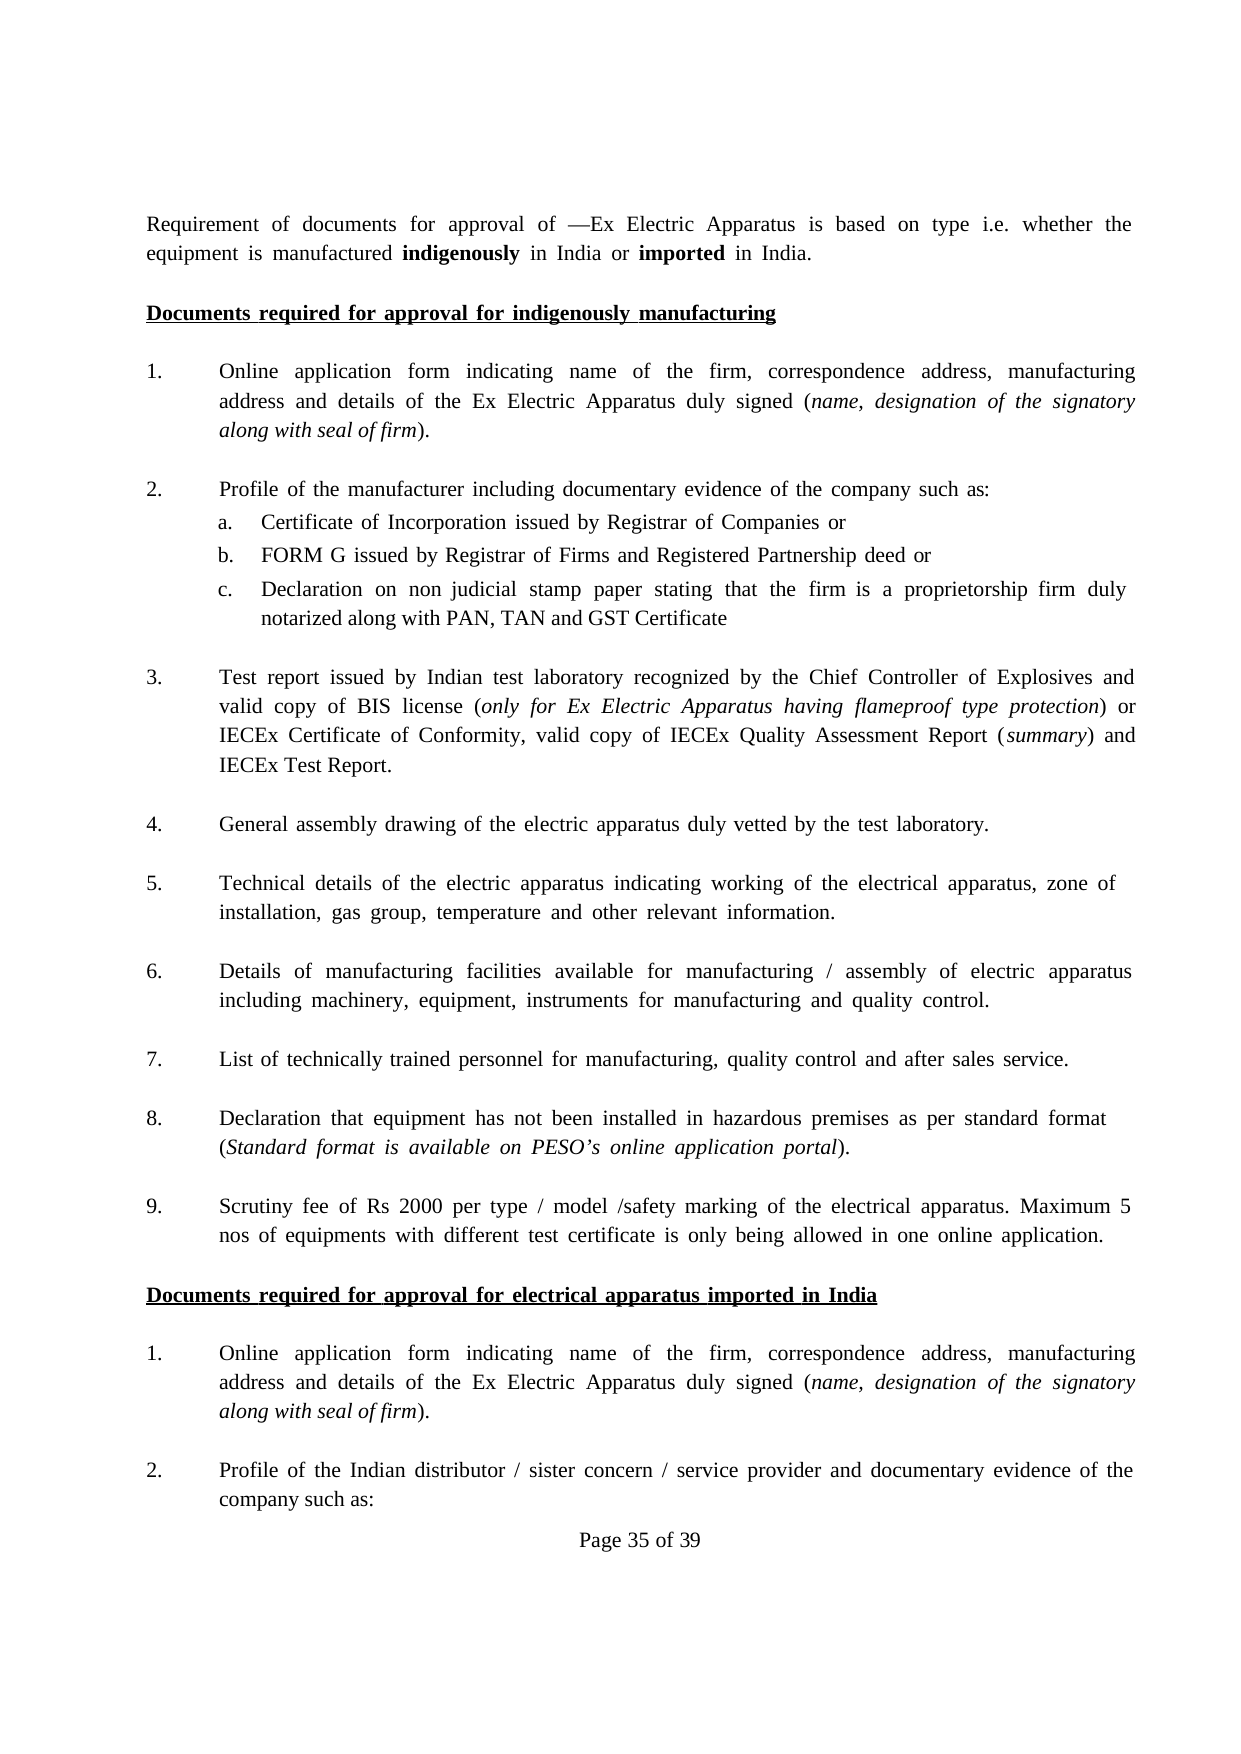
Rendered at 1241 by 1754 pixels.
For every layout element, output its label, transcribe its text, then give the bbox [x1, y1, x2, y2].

list General assembly drawing of the electric apparatus duly vetted by the test laboratory. [146, 811, 1226, 836]
list Scrutiny fee of Rs 2000 per type / model /safety marking of the electrical apparatus. Maximum 5 nos of equipments with different test certificate is only being allowed in one online application. [146, 1193, 1136, 1247]
list List of technically trained personnel for manufacturing, quality control and after sales service. [146, 1046, 1226, 1071]
list Details of manufacturing facilities available for manufacturing / assembly of electric apparatus including machinery, equipment, instruments for manufacturing and quality control. [146, 958, 1136, 1012]
list Online application form indicating name of the firm, correspondence address, manufacturing address and details of the Ex Electric Apparatus duly signed (name, designation of the signatory along with seal of firm). [146, 1340, 1136, 1424]
list Declaration that equipment has not been installed in hazardous premises as per standard format (Standard format is available on PESO’s online application portal). [146, 1105, 1136, 1159]
list FORM G issued by Registrar of Firms and Registered Partnership deed or [218, 542, 1226, 567]
list Test report issued by Indian test laboratory recognized by the Chief Controller of Explosives and valid copy of BIS license (only for Ex Electric Apparatus having flameproof type protection) or IECEx Certificate of Conformity, valid copy of IECEx Quality Assessment Report (summary) and IECEx Test Report. [146, 664, 1136, 777]
subtitle Documents required for approval for electrical apparatus imported in India [146, 1282, 1226, 1307]
list Certificate of Incorporation issued by Registrar of Companies or [218, 509, 1226, 534]
list Online application form indicating name of the firm, correspondence address, manufacturing address and details of the Ex Electric Apparatus duly signed (name, designation of the signatory along with seal of firm). [146, 358, 1136, 442]
list Declaration on non judicial stamp paper stating that the firm is a proprietorship firm duly notarized along with PAN, TAN and GST Certificate [218, 576, 1136, 630]
list Technical details of the electric apparatus indicating working of the electrical apparatus, zone of installation, gas group, temperature and other relevant information. [146, 869, 1136, 924]
list Profile of the Indian distributor / sister concern / service provider and documentary evidence of the company such as: [146, 1457, 1136, 1512]
list Profile of the manufacturer including documentary evidence of the company such as: [146, 476, 1226, 501]
text Requirement of documents for approval of ―Ex Electric Apparatus is based on type i.e. whether the equipment is manufactured indigenously in India or imported in India. [146, 211, 1136, 265]
subtitle Documents required for approval for indigenously manufacturing [146, 300, 1226, 325]
